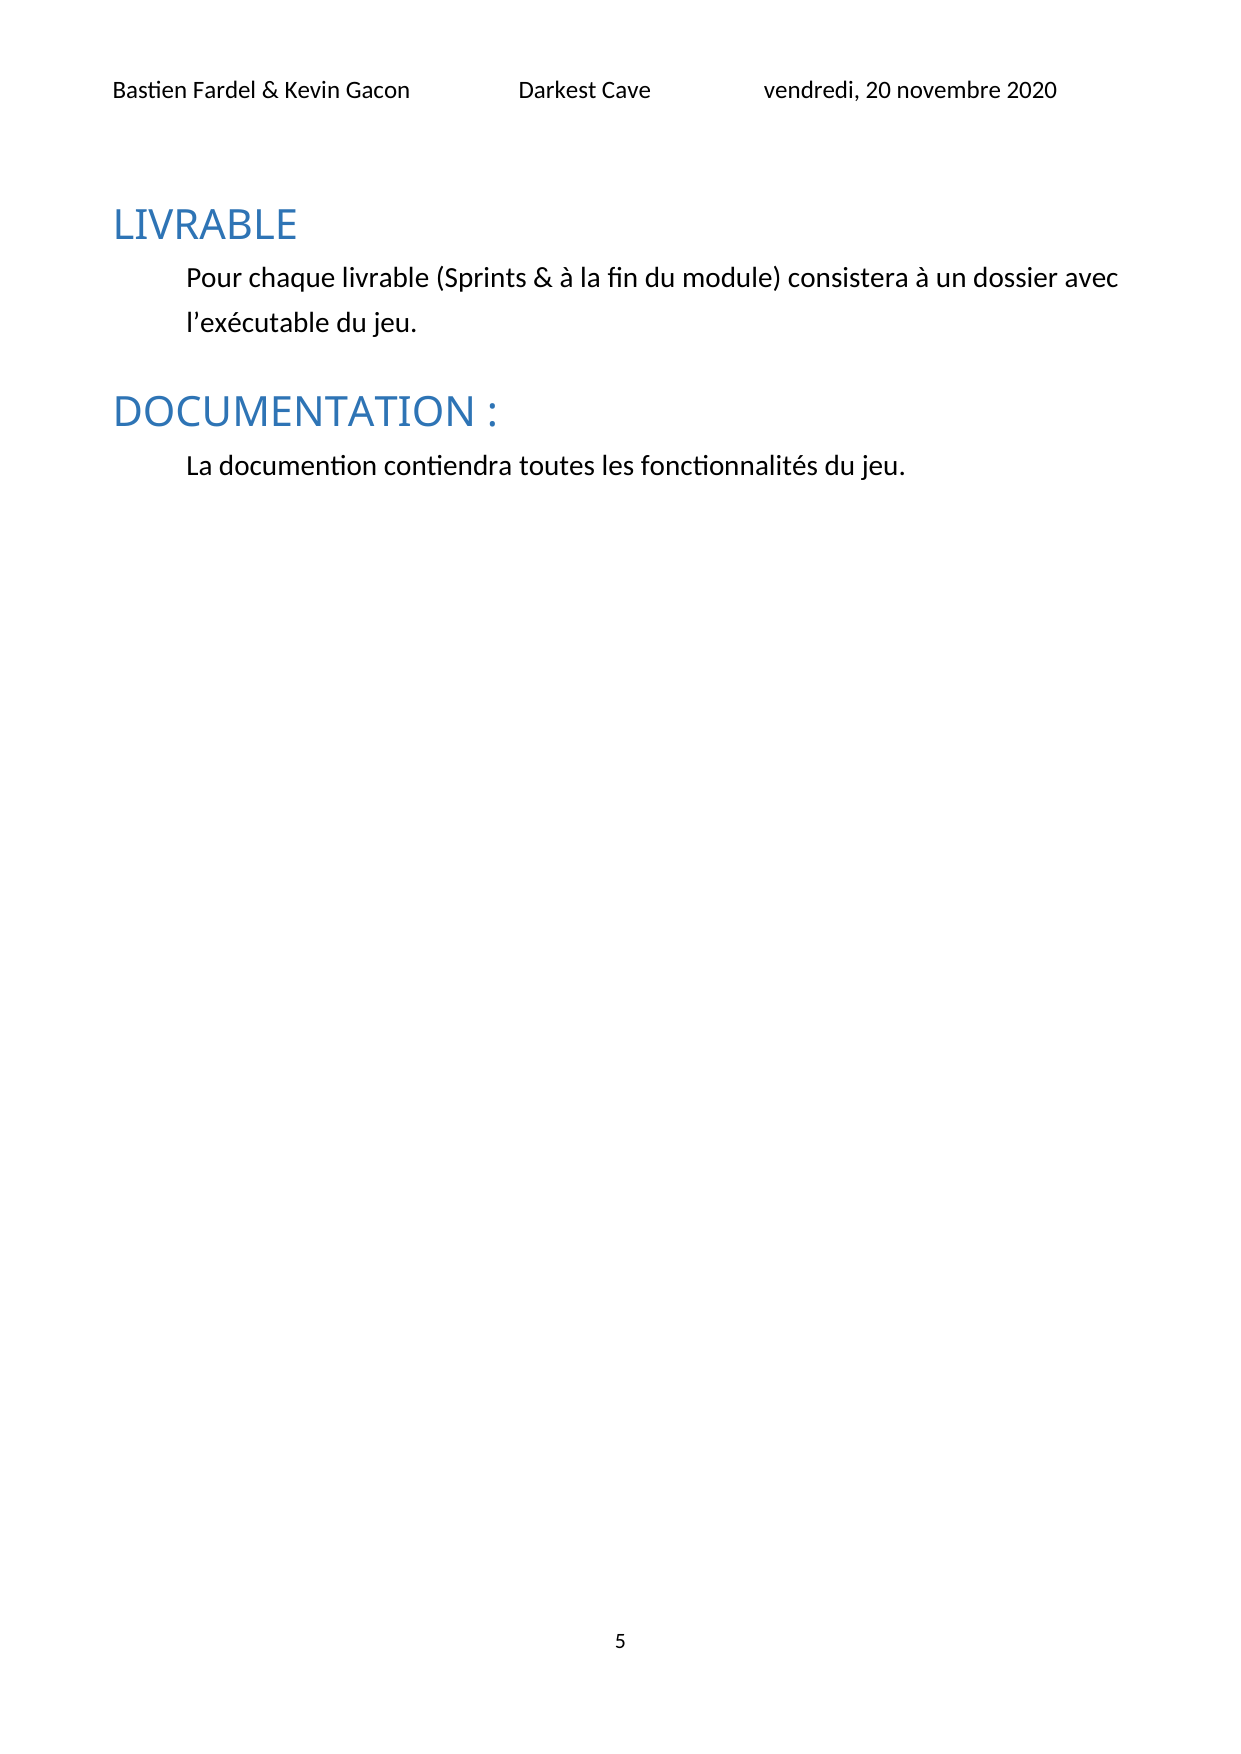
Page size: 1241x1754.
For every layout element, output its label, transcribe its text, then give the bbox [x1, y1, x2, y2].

text Pour chaque livrable (Sprints & à la fin du module) consistera à un dossier avec l’exécutable du jeu. [112, 259, 1128, 340]
text La documention contiendra toutes les fonctionnalités du jeu. [112, 447, 1128, 483]
subtitle LIVRABLE [112, 194, 1128, 251]
subtitle DOCUMENTATION : [112, 382, 1128, 439]
